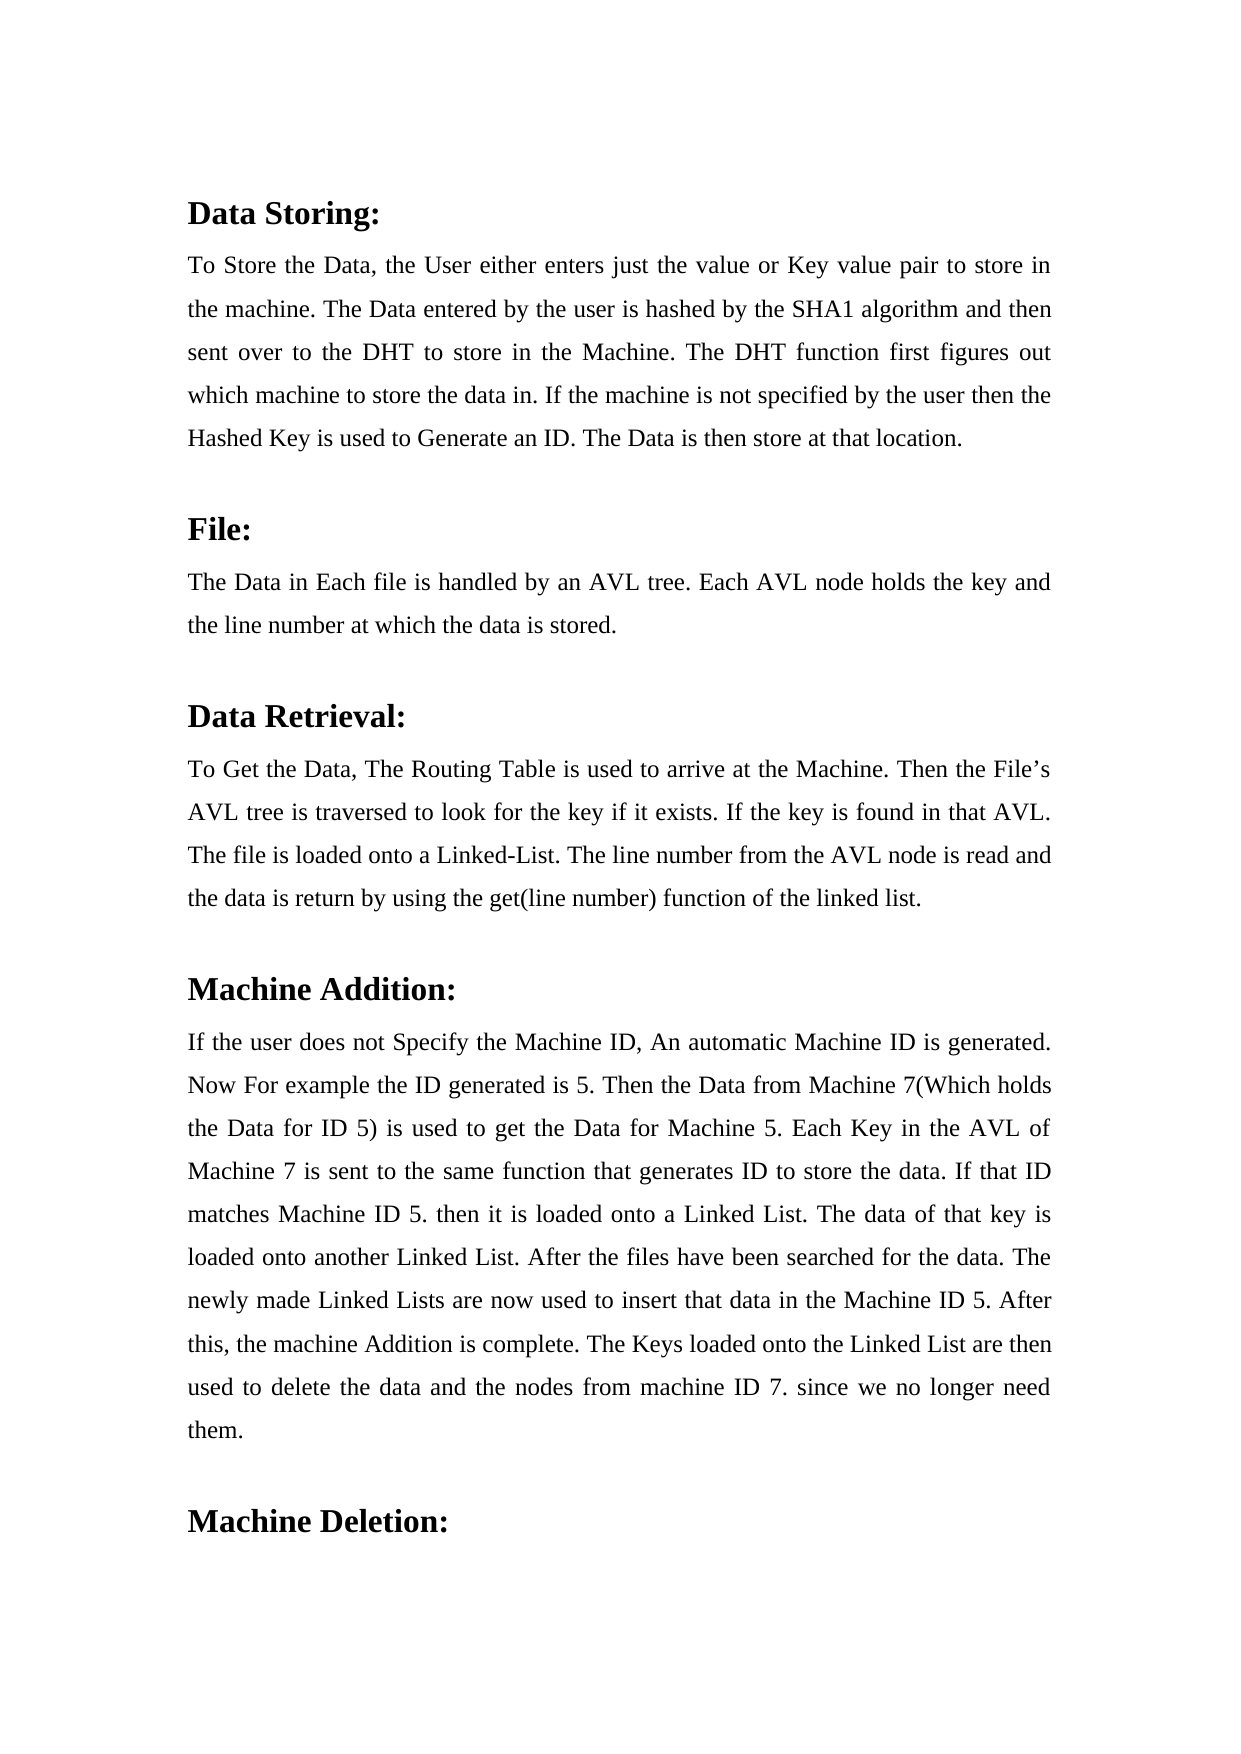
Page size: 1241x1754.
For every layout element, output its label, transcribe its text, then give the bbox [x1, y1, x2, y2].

text Data Retrieval: [187, 696, 1053, 734]
text To Store the Data, the User either enters just the value or Key value pair to store in the machine. The Data entered by the user is hashed by the SHA1 algorithm and then sent over to the DHT to store in the Machine. The DHT function first figures out which machine to store the data in. If the machine is not specified by the user then the Hashed Key is used to Generate an ID. The Data is then store at that location. [187, 251, 1053, 452]
text To Get the Data, The Routing Table is used to arrive at the Machine. Then the File’s AVL tree is traversed to look for the key if it exists. If the key is found in that AVL. The file is loaded onto a Linked-List. The line number from the AVL node is read and the data is return by using the get(line number) function of the linked list. [187, 754, 1053, 912]
text The Data in Each file is handled by an AVL tree. Each AVL node holds the key and the line number at which the data is stored. [187, 567, 1053, 639]
text Data Storing: [187, 193, 1053, 231]
text Machine Deletion: [187, 1501, 1053, 1539]
text Machine Addition: [187, 969, 1053, 1008]
text If the user does not Specify the Machine ID, An automatic Machine ID is generated. Now For example the ID generated is 5. Then the Data from Machine 7(Which holds the Data for ID 5) is used to get the Data for Machine 5. Each Key in the AVL of Machine 7 is sent to the same function that generates ID to store the data. If that ID matches Machine ID 5. then it is loaded onto a Linked List. The data of that key is loaded onto another Linked List. After the files have been searched for the data. The newly made Linked Lists are now used to insert that data in the Machine ID 5. After this, the machine Addition is complete. The Keys loaded onto the Linked List are then used to delete the data and the nodes from machine ID 7. since we no longer need them. [187, 1027, 1053, 1444]
text File: [187, 509, 1053, 548]
